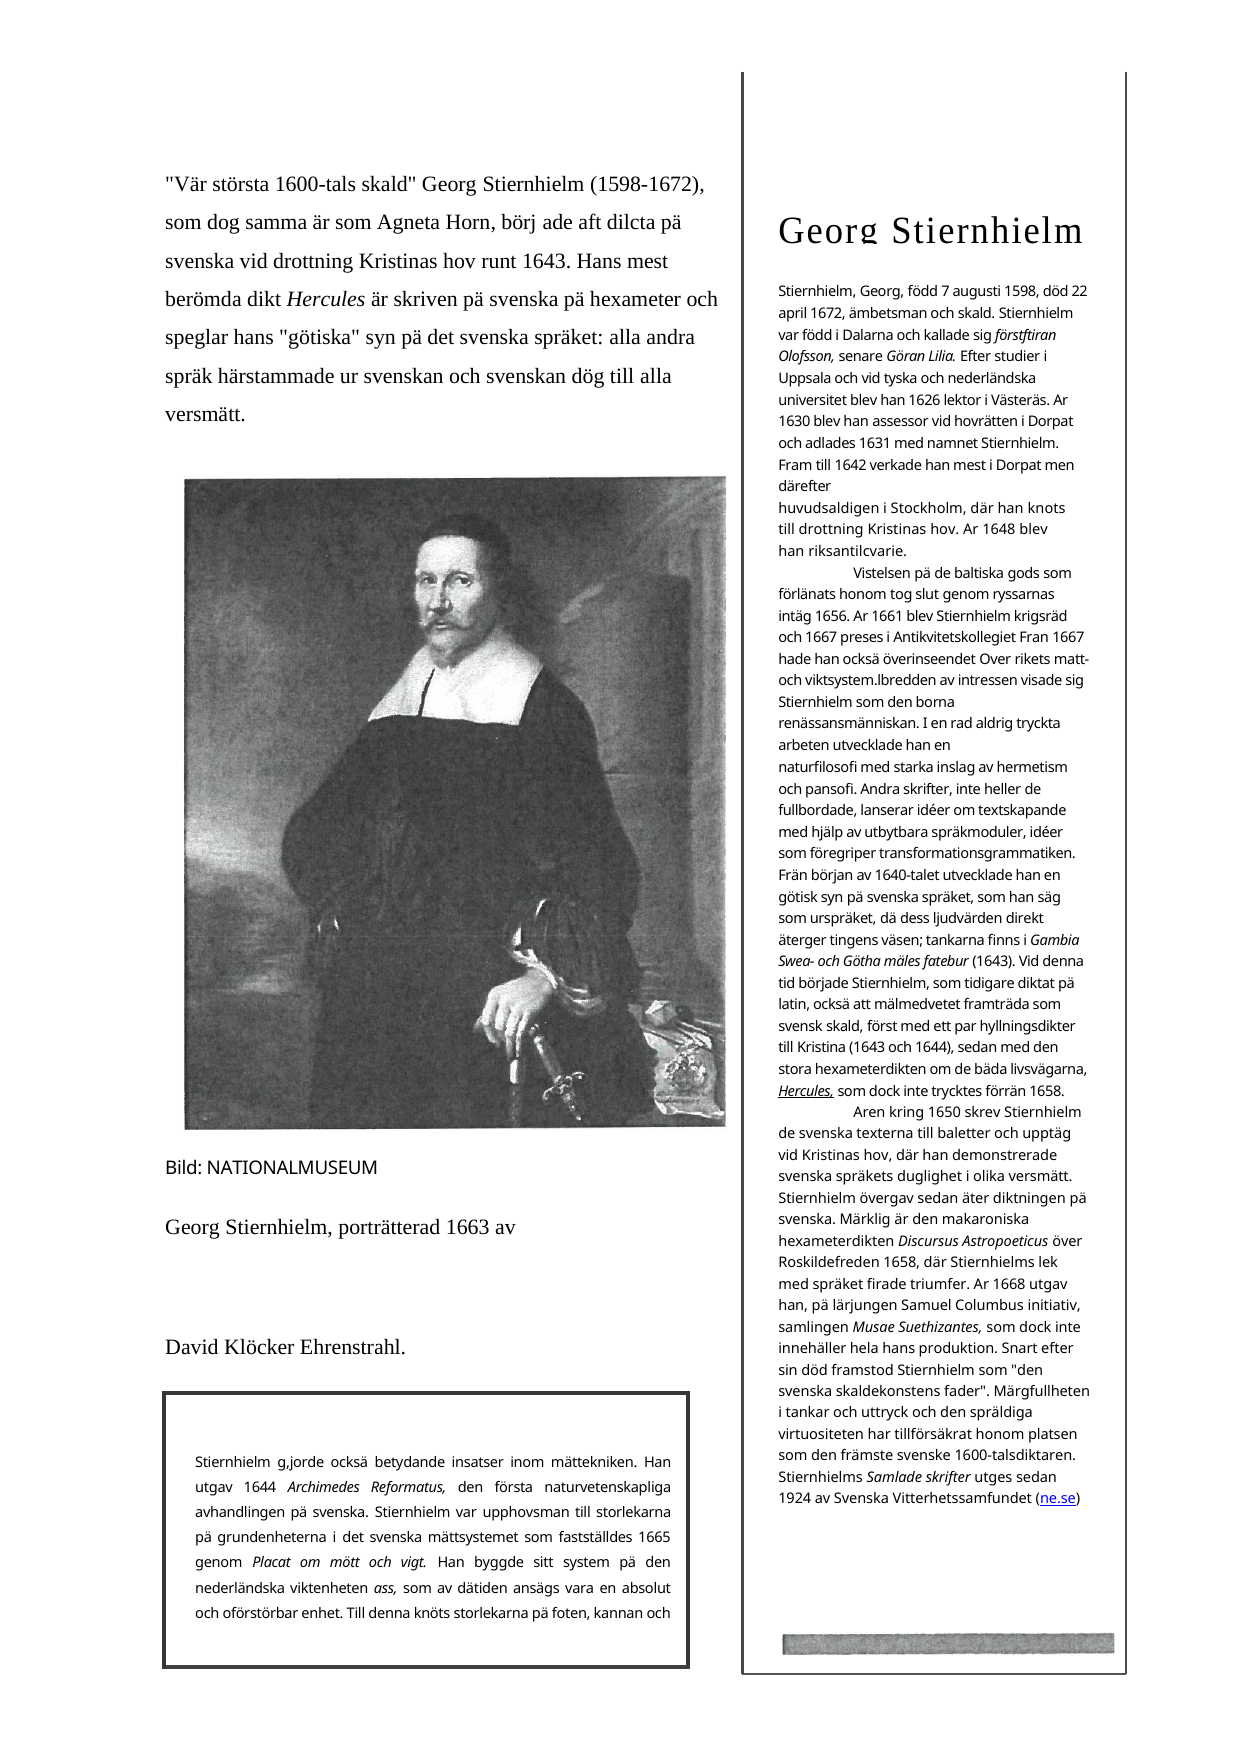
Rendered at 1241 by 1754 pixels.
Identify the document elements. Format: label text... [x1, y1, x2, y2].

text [166, 1395, 686, 1665]
text "Vär största 1600-tals skald" Georg Stiernhielm (1598-1672), som dog samma är som Agneta Horn, börj ade aft dilcta pä svenska vid drottning Kristinas hov runt 1643. Hans mest berömda dikt Hercules är skriven pä svenska pä hexameter och speglar hans "götiska" syn pä det svenska spräket: alla andra spräk härstammade ur svenskan och svenskan dög till alla versmätt. [165, 161, 720, 429]
text Georg Stiernhielm, porträtterad 1663 av David Klöcker Ehrenstrahl. [165, 1213, 728, 1360]
picture [183, 475, 727, 1130]
text Bild: NATIONALMUSEUM [165, 1156, 728, 1179]
picture [782, 1632, 1115, 1656]
